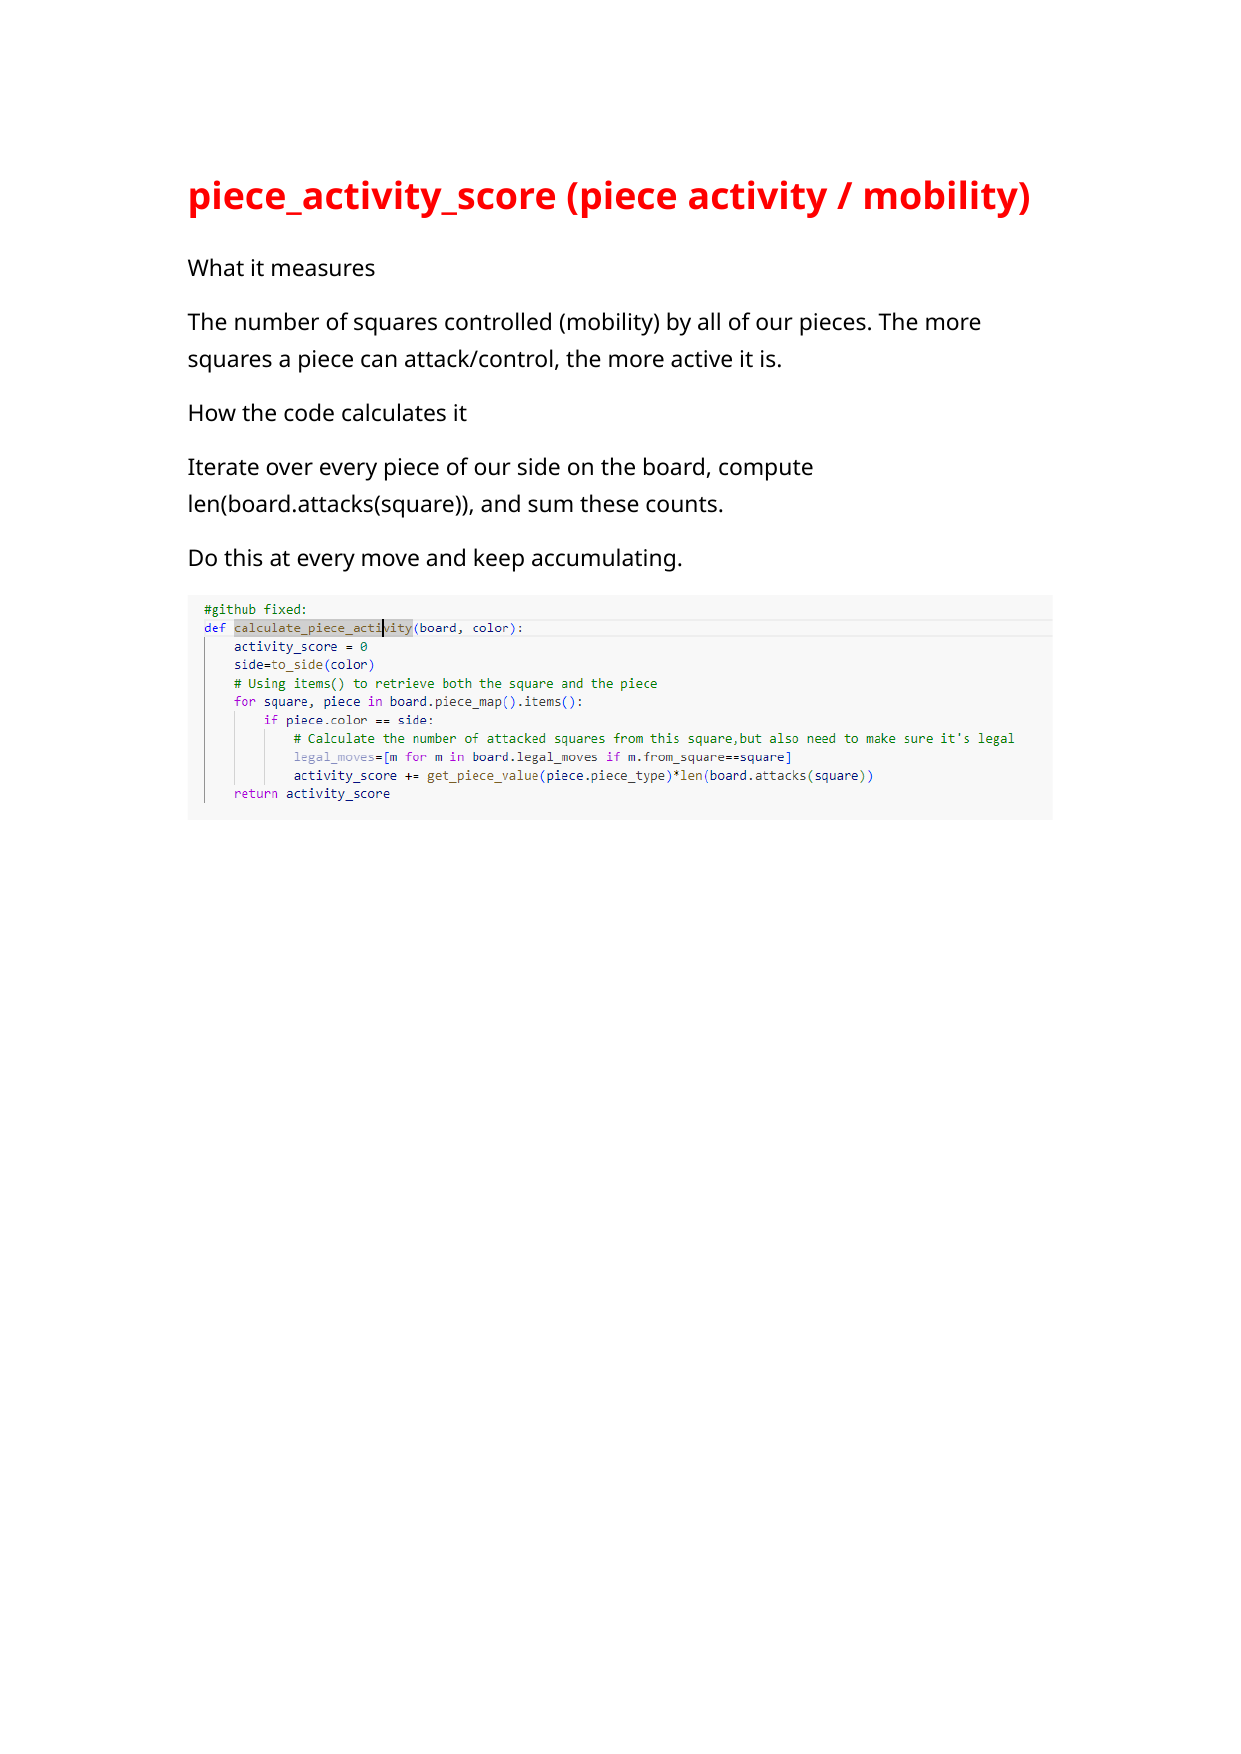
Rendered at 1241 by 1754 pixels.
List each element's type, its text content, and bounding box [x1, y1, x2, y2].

text piece_activity_score (piece activity / mobility) [187, 162, 1053, 227]
text What it measures [187, 251, 1053, 284]
text Do this at every move and keep accumulating. [187, 541, 1053, 574]
text Iterate over every piece of our side on the board, compute len(board.attacks(square)), and sum these counts. [187, 450, 1053, 520]
text How the code calculates it [187, 396, 1053, 429]
picture [187, 595, 1053, 820]
text The number of squares controlled (mobility) by all of our pieces. The more squares a piece can attack/control, the more active it is. [187, 305, 1053, 375]
